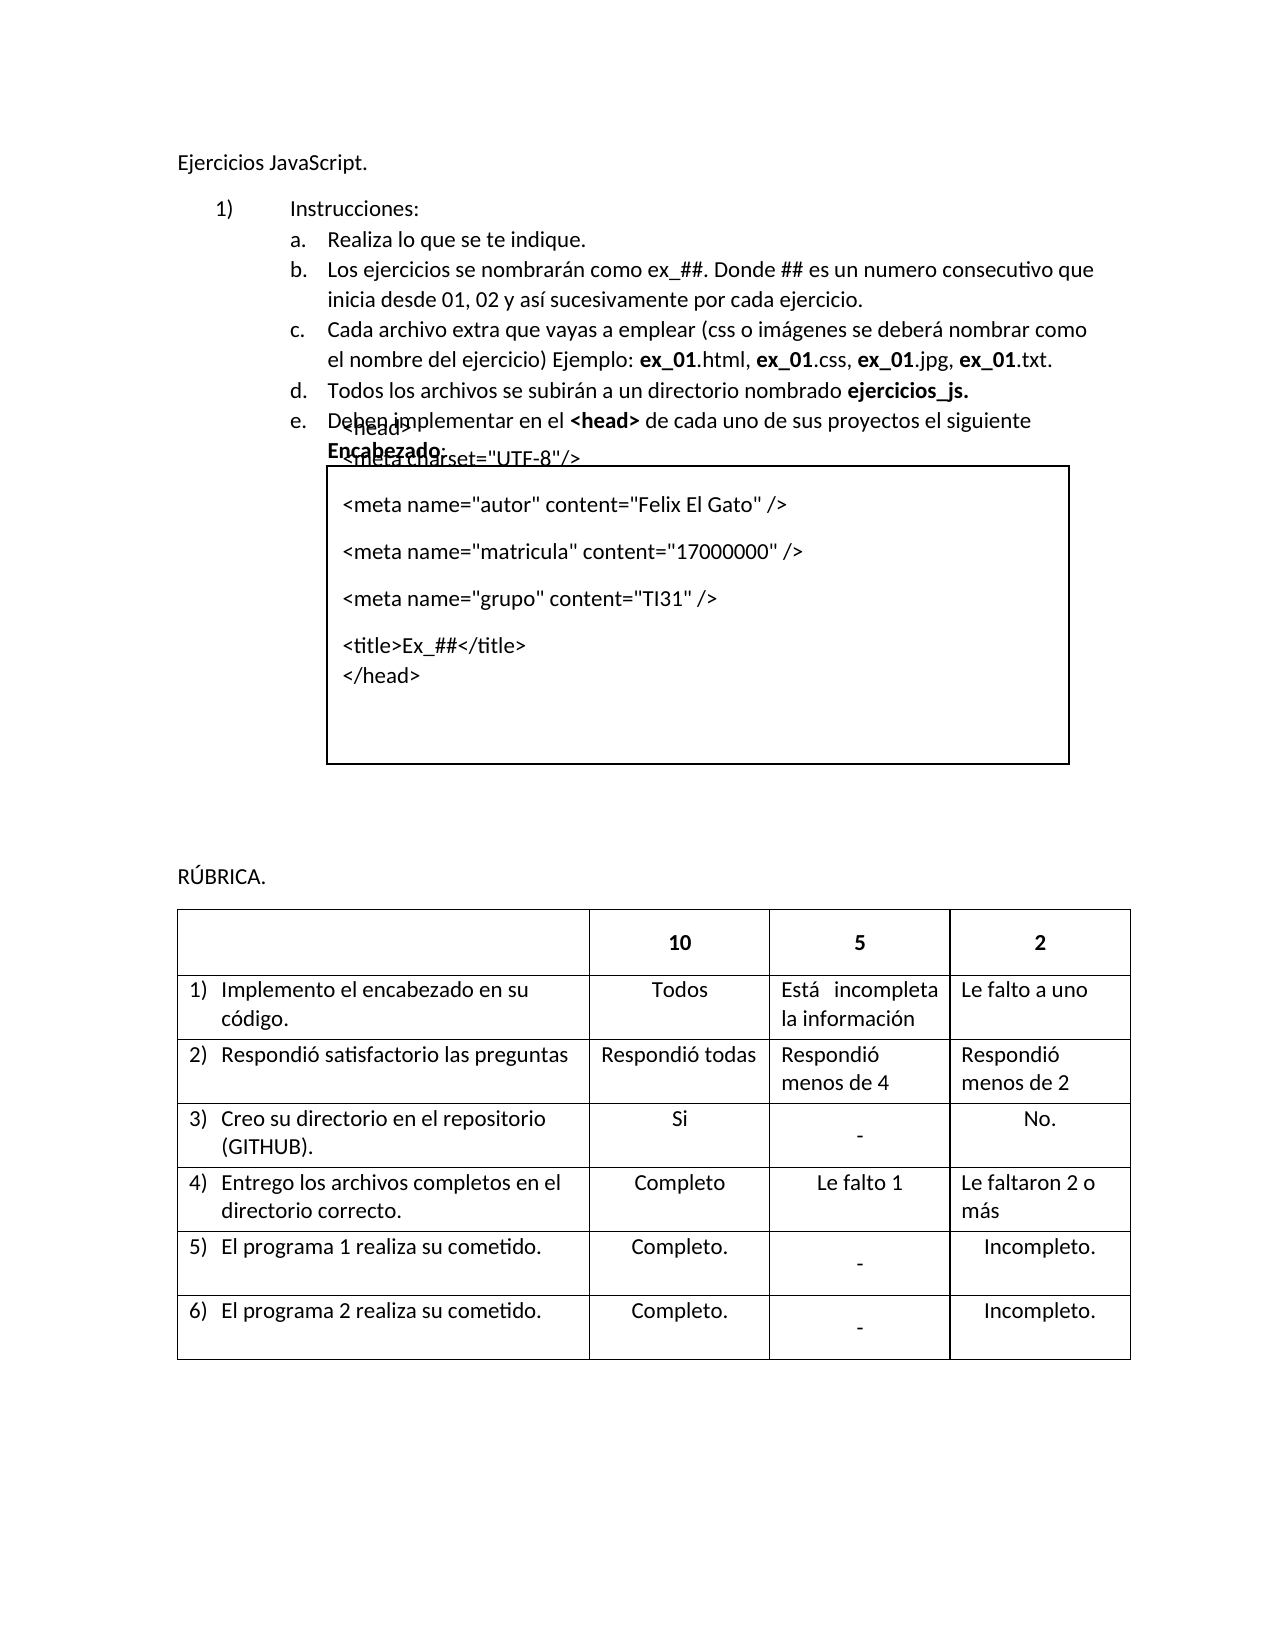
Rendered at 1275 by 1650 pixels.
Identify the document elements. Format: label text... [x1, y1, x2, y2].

table_cell Le falto a uno [951, 976, 1130, 1039]
text Ejercicios JavaScript. [177, 148, 1098, 176]
table_cell Si [590, 1104, 769, 1167]
table_cell Respondió menos de 2 [951, 1040, 1130, 1103]
list Todos los archivos se subirán a un directorio nombrado ejercicios_js. [290, 376, 1098, 404]
list Deben implementar en el <head> de cada uno de sus proyectos el siguiente Encabezado: [290, 406, 1098, 766]
text RÚBRICA. [177, 862, 1098, 890]
table_cell - [770, 1104, 949, 1167]
list Realiza lo que se te indique. [290, 225, 1098, 253]
table_cell Respondió todas [590, 1040, 769, 1103]
table_cell Está incompleta la información [770, 976, 949, 1039]
table_cell Completo. [590, 1232, 769, 1295]
table_cell Le faltaron 2 o más [951, 1168, 1130, 1231]
list Cada archivo extra que vayas a emplear (css o imágenes se deberá nombrar como el nombre del ejercicio) Ejemplo: ex_01.html, ex_01.css, ex_01.jpg, ex_01.txt. [290, 315, 1098, 373]
table_cell Implemento el encabezado en su código. [178, 976, 589, 1039]
table_cell No. [951, 1104, 1130, 1167]
table_cell Incompleto. [951, 1232, 1130, 1295]
table_cell Incompleto. [951, 1296, 1130, 1359]
table_cell Respondió menos de 4 [770, 1040, 949, 1103]
table_cell Completo [590, 1168, 769, 1231]
table_header 2 [951, 910, 1130, 974]
table_header 10 [590, 910, 769, 974]
table_cell Le falto 1 [770, 1168, 949, 1231]
table_cell El programa 2 realiza su cometido. [178, 1296, 589, 1359]
list Instrucciones: [215, 194, 1098, 222]
table_header [178, 910, 589, 974]
table_cell El programa 1 realiza su cometido. [178, 1232, 589, 1295]
list Los ejercicios se nombrarán como ex_##. Donde ## es un numero consecutivo que inicia desde 01, 02 y así sucesivamente por cada ejercicio. [290, 255, 1098, 313]
table_cell Respondió satisfactorio las preguntas [178, 1040, 589, 1103]
table_cell Creo su directorio en el repositorio (GITHUB). [178, 1104, 589, 1167]
table_cell - [770, 1296, 949, 1359]
table_cell - [770, 1232, 949, 1295]
table_header 5 [770, 910, 949, 974]
table_cell Todos [590, 976, 769, 1039]
table_cell Completo. [590, 1296, 769, 1359]
table_cell Entrego los archivos completos en el directorio correcto. [178, 1168, 589, 1231]
